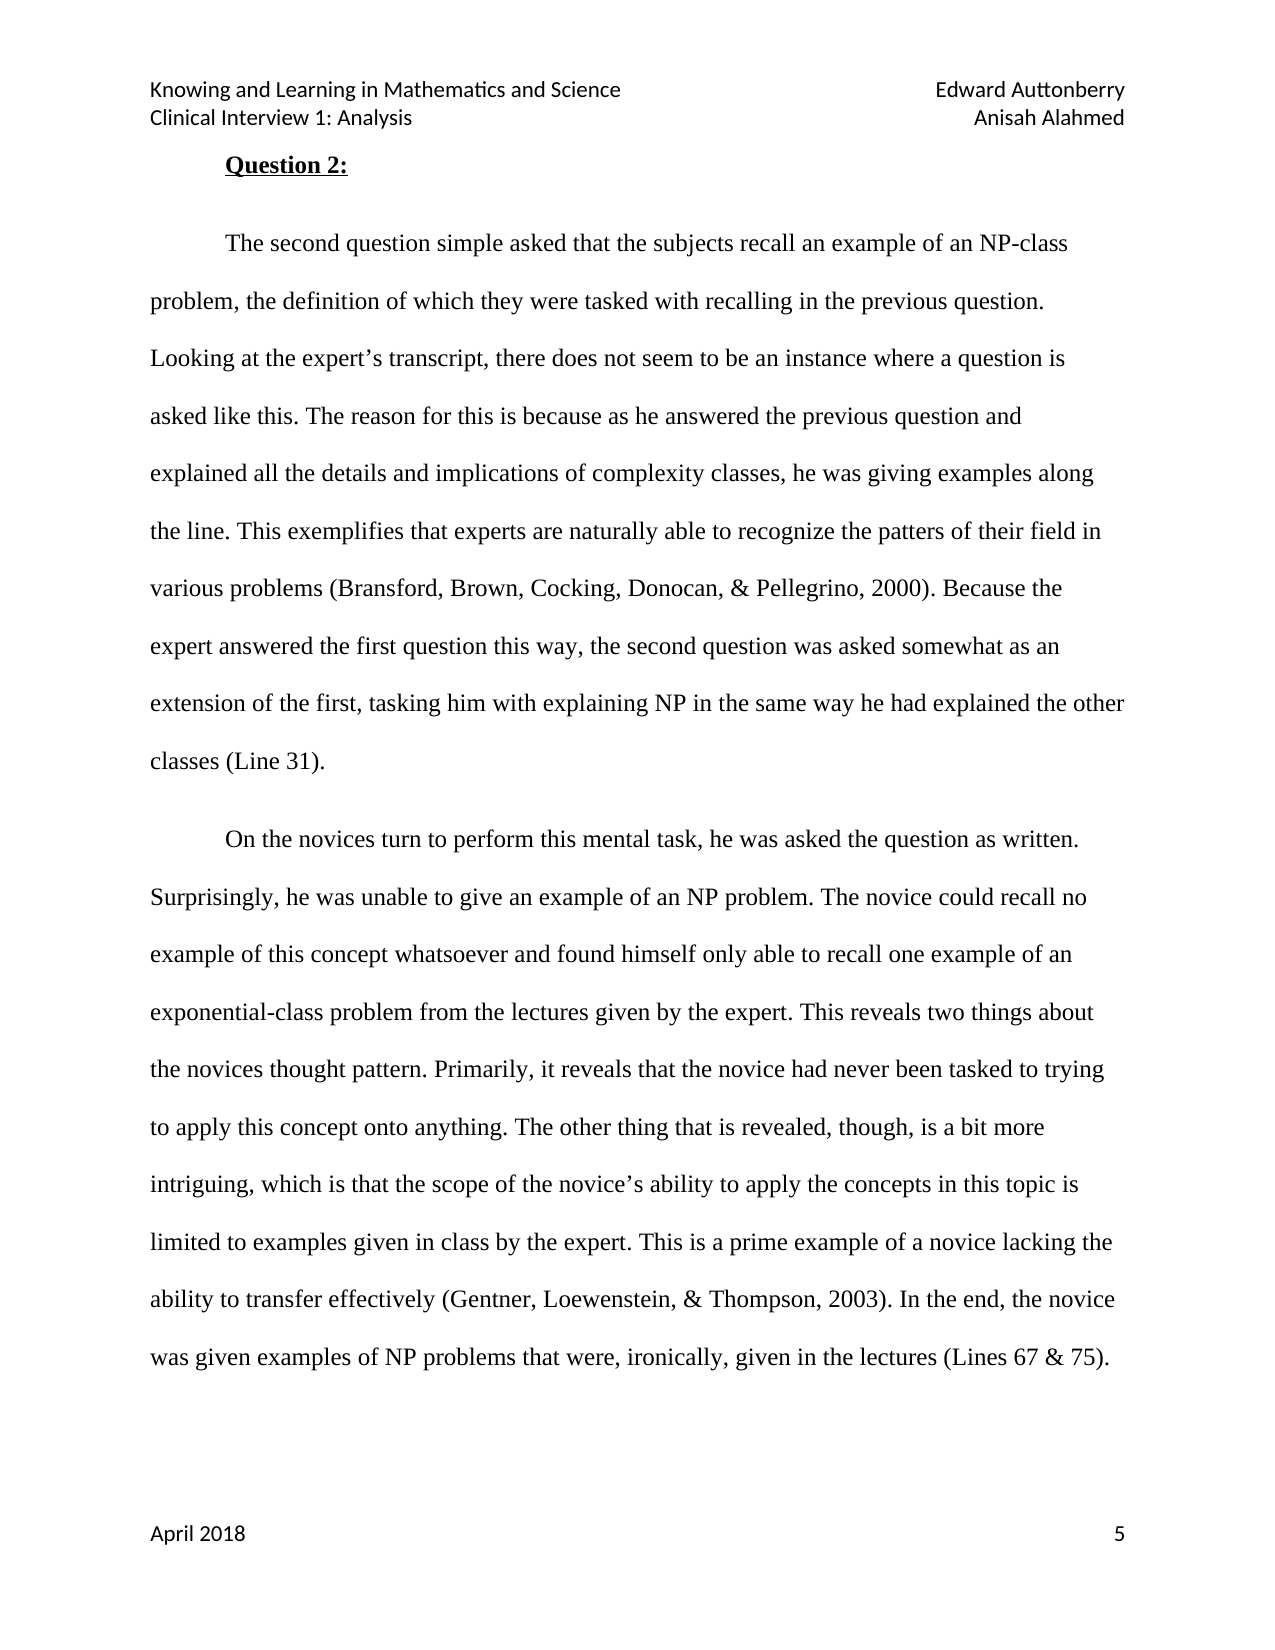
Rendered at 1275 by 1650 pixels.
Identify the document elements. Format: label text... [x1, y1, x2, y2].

text The second question simple asked that the subjects recall an example of an NP-class problem, the definition of which they were tasked with recalling in the previous question. Looking at the expert’s transcript, there does not seem to be an instance where a question is asked like this. The reason for this is because as he answered the previous question and explained all the details and implications of complexity classes, he was giving examples along the line. This exemplifies that experts are naturally able to recognize the patters of their field in various problems. Because the expert answered the first question this way, the second question was asked somewhat as an extension of the first, tasking him with explaining NP in the same way he had explained the other classes (Line 31). [150, 228, 1125, 774]
text Question 2: [150, 150, 1125, 179]
text On the novices turn to perform this mental task, he was asked the question as written. Surprisingly, he was unable to give an example of an NP problem. The novice could recall no example of this concept whatsoever and found himself only able to recall one example of an exponential-class problem from the lectures given by the expert. This reveals two things about the novices thought pattern. Primarily, it reveals that the novice had never been tasked to trying to apply this concept onto anything. The other thing that is revealed, though, is a bit more intriguing, which is that the scope of the novice’s ability to apply the concepts in this topic is limited to examples given in class by the expert. This is a prime example of a novice lacking the ability to transfer effectively . In the end, the novice was given examples of NP problems that were, ironically, given in the lectures (Lines 67 & 75). [150, 824, 1125, 1370]
